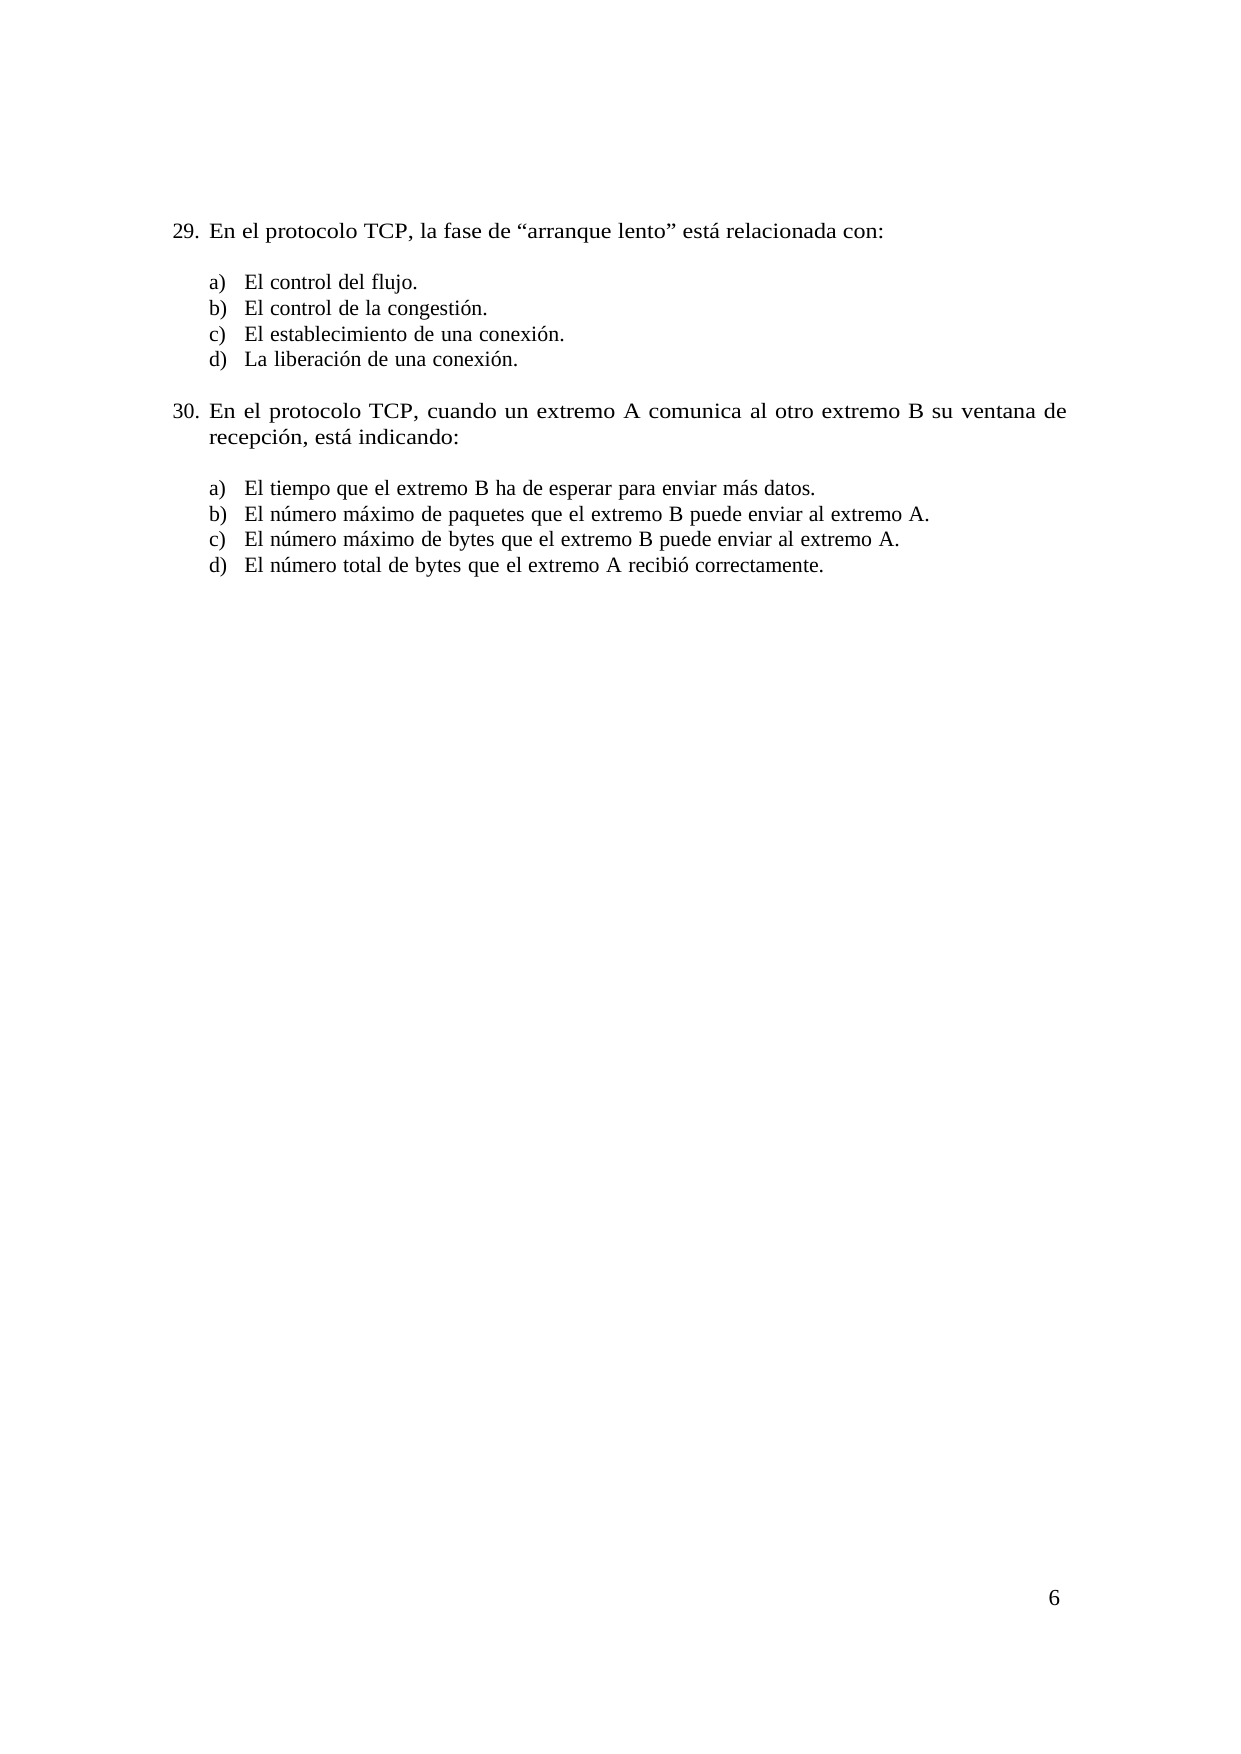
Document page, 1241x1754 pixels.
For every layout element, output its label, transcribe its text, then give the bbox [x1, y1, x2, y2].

list El establecimiento de una conexión. [209, 321, 1176, 346]
list El control de la congestión. [209, 295, 1176, 320]
list La liberación de una conexión. [209, 346, 1176, 371]
list El control del flujo. [209, 269, 1176, 294]
list El número total de bytes que el extremo A recibió correctamente. [209, 552, 1176, 577]
list En el protocolo TCP, cuando un extremo A comunica al otro extremo B su ventana de recepción, está indicando: [172, 398, 1069, 449]
list El tiempo que el extremo B ha de esperar para enviar más datos. [209, 475, 1176, 500]
list El número máximo de paquetes que el extremo B puede enviar al extremo A. [209, 501, 1176, 526]
list El número máximo de bytes que el extremo B puede enviar al extremo A. [209, 526, 1176, 551]
list En el protocolo TCP, la fase de “arranque lento” está relacionada con: [172, 218, 1176, 244]
